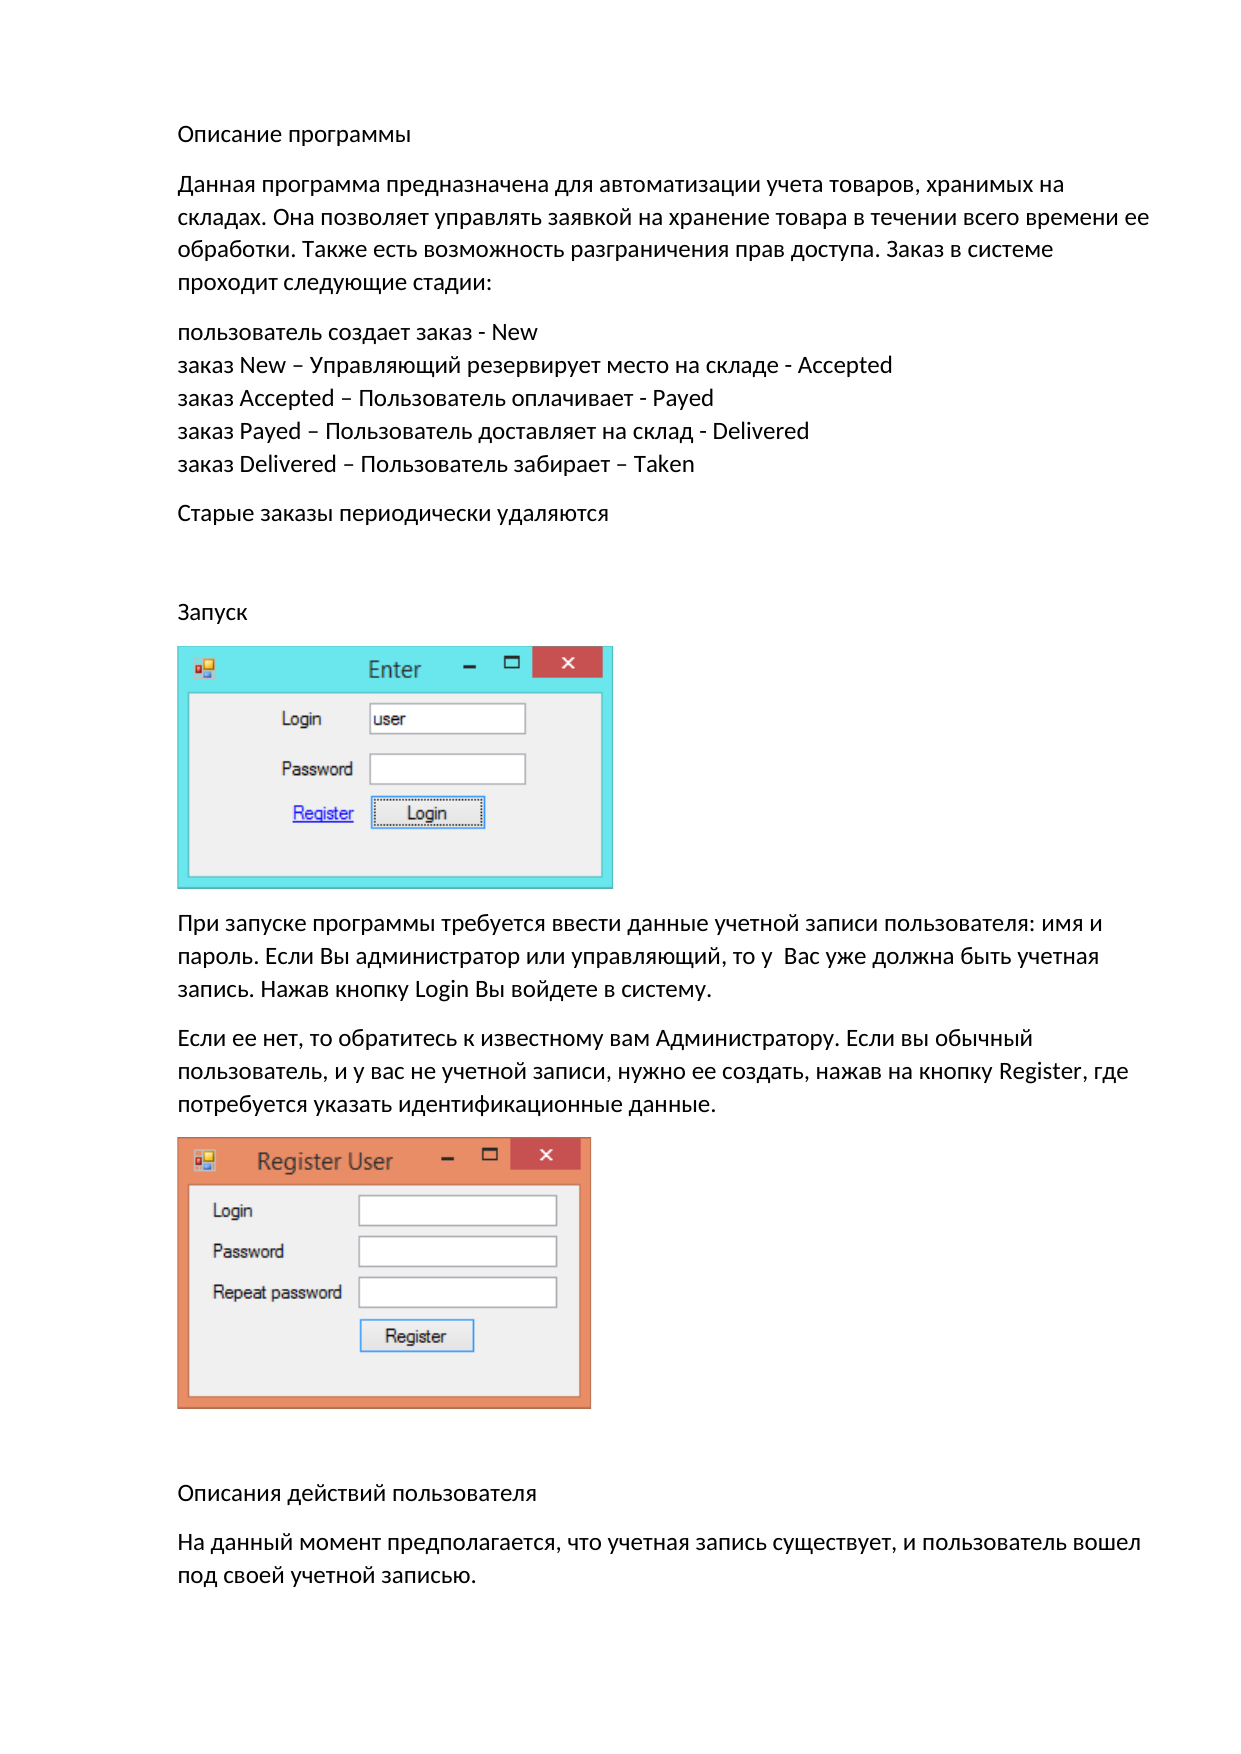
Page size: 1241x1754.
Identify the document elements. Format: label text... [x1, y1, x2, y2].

text На данный момент предполагается, что учетная запись существует, и пользователь вошел под своей учетной записью. [177, 1526, 1152, 1590]
text Старые заказы периодически удаляются [177, 497, 1152, 528]
text При запуске программы требуется ввести данные учетной записи пользователя: имя и пароль. Если Вы администратор или управляющий, то у Вас уже должна быть учетная запись. Нажав кнопку Login Вы войдете в систему. [177, 907, 1152, 1003]
text Описания действий пользователя [177, 1477, 1152, 1507]
text Если ее нет, то обратитесь к известному вам Администратору. Если вы обычный пользователь, и у вас не учетной записи, нужно ее создать, нажав на кнопку Register, где потребуется указать идентификационные данные. [177, 1022, 1152, 1119]
text Описание программы [177, 118, 1152, 149]
text Запуск [177, 596, 1152, 627]
picture [177, 1137, 592, 1409]
picture [177, 646, 614, 889]
text Данная программа предназначена для автоматизации учета товаров, хранимых на складах. Она позволяет управлять заявкой на хранение товара в течении всего времени ее обработки. Также есть возможность разграничения прав доступа. Заказ в системе проходит следующие стадии: [177, 168, 1152, 297]
text пользователь создает заказ - New заказ New – Управляющий резервирует место на складе - Accepted заказ Accepted – Пользователь оплачивает - Payed заказ Payed – Пользователь доставляет на склад - Delivered заказ Delivered – Пользователь забирает – Taken [177, 316, 1152, 478]
